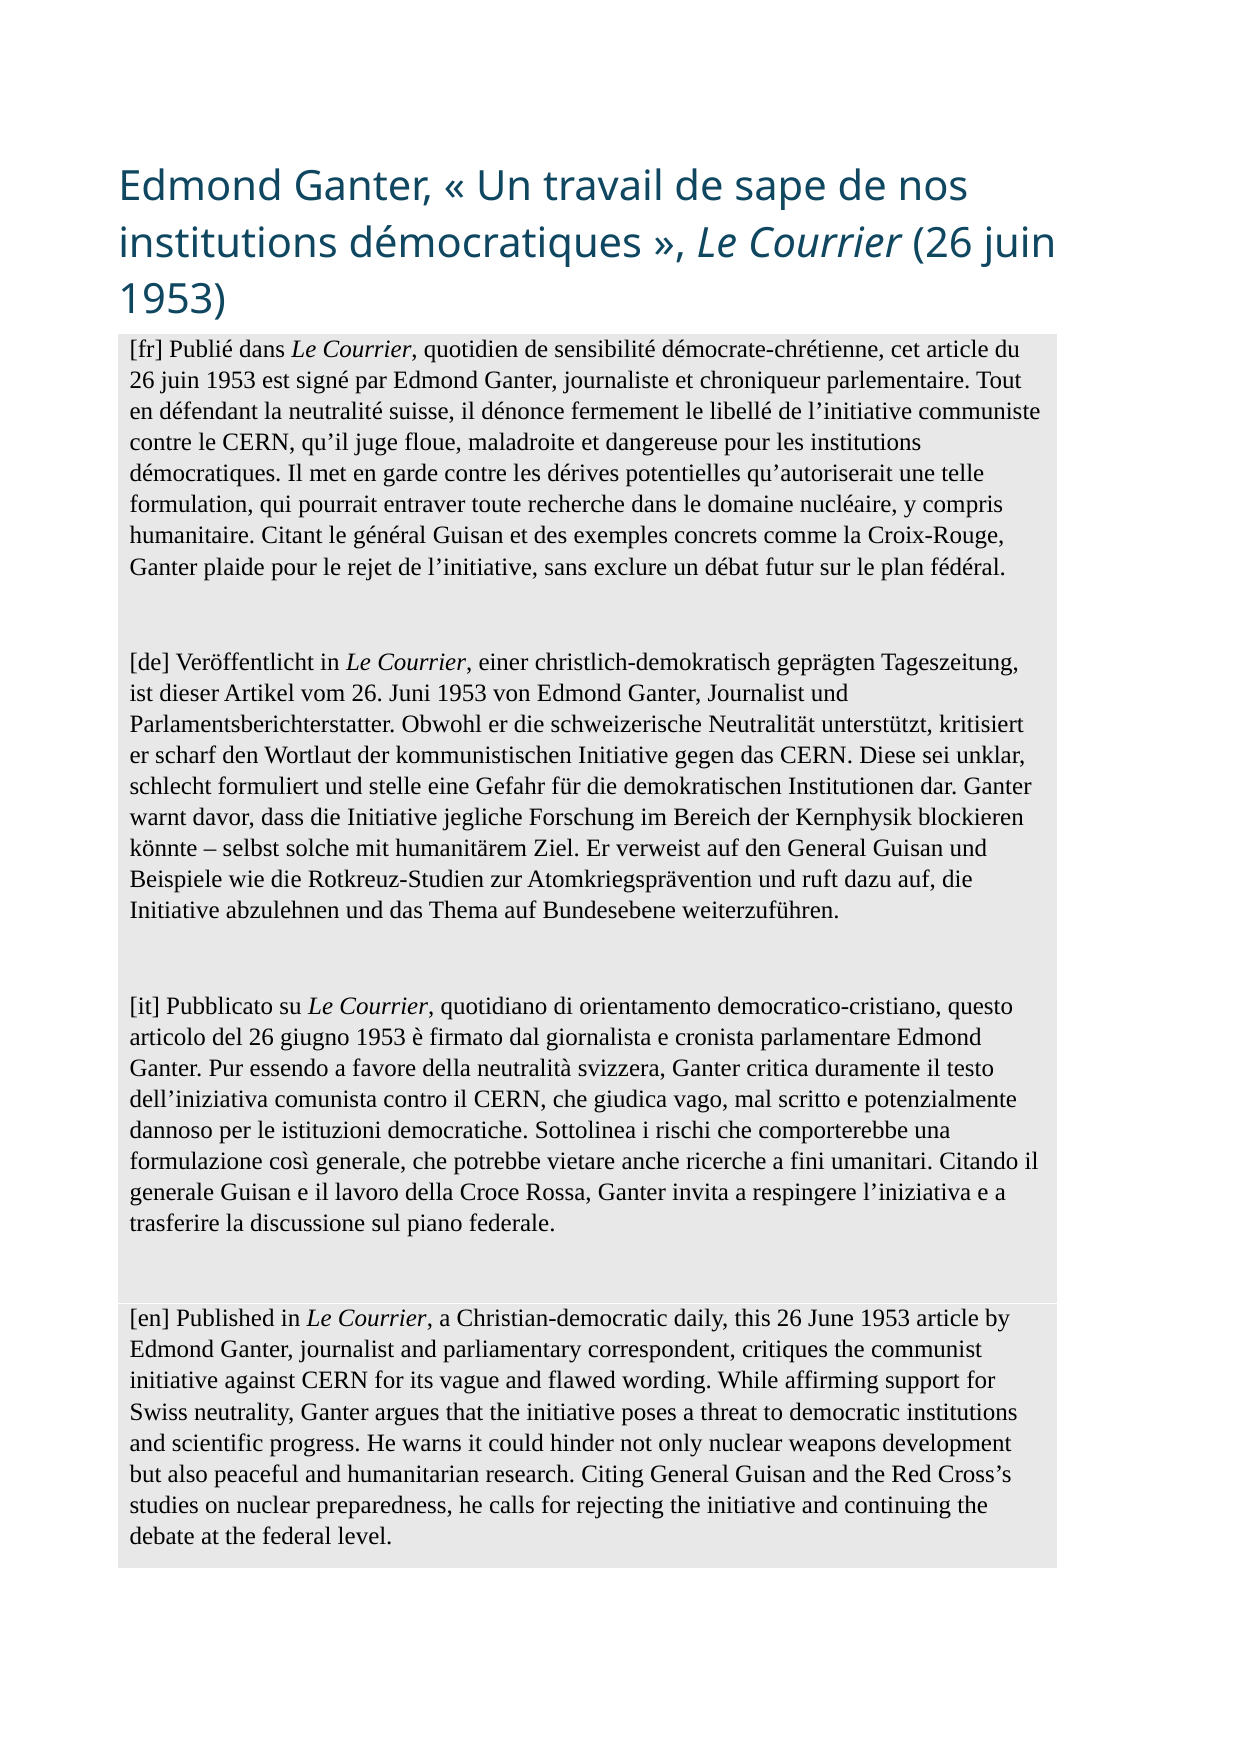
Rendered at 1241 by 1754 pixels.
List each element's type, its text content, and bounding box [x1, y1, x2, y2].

table_cell [en] Published in Le Courrier, a Christian-democratic daily, this 26 June 1953 article by Edmond Ganter, journalist and parliamentary correspondent, critiques the communist initiative against CERN for its vague and flawed wording. While affirming support for Swiss neutrality, Ganter argues that the initiative poses a threat to democratic institutions and scientific progress. He warns it could hinder not only nuclear weapons development but also peaceful and humanitarian research. Citing General Guisan and the Red Cross’s studies on nuclear preparedness, he calls for rejecting the initiative and continuing the debate at the federal level. [118, 1304, 1057, 1568]
table_cell [de] Veröffentlicht in Le Courrier, einer christlich-demokratisch geprägten Tageszeitung, ist dieser Artikel vom 26. Juni 1953 von Edmond Ganter, Journalist und Parlamentsberichterstatter. Obwohl er die schweizerische Neutralität unterstützt, kritisiert er scharf den Wortlaut der kommunistischen Initiative gegen das CERN. Diese sei unklar, schlecht formuliert und stelle eine Gefahr für die demokratischen Institutionen dar. Ganter warnt davor, dass die Initiative jegliche Forschung im Bereich der Kernphysik blockieren könnte – selbst solche mit humanitärem Ziel. Er verweist auf den General Guisan und Beispiele wie die Rotkreuz-Studien zur Atomkriegsprävention und ruft dazu auf, die Initiative abzulehnen und das Thema auf Bundesebene weiterzuführen. [118, 647, 1057, 991]
table_cell [it] Pubblicato su Le Courrier, quotidiano di orientamento democratico-cristiano, questo articolo del 26 giugno 1953 è firmato dal giornalista e cronista parlamentare Edmond Ganter. Pur essendo a favore della neutralità svizzera, Ganter critica duramente il testo dell’iniziativa comunista contro il CERN, che giudica vago, mal scritto e potenzialmente dannoso per le istituzioni democratiche. Sottolinea i rischi che comporterebbe una formulazione così generale, che potrebbe vietare anche ricerche a fini umanitari. Citando il generale Guisan e il lavoro della Croce Rossa, Ganter invita a respingere l’iniziativa e a trasferire la discussione sul piano federale. [118, 991, 1057, 1303]
table_header [fr] Publié dans Le Courrier, quotidien de sensibilité démocrate-chrétienne, cet article du 26 juin 1953 est signé par Edmond Ganter, journaliste et chroniqueur parlementaire. Tout en défendant la neutralité suisse, il dénonce fermement le libellé de l’initiative communiste contre le CERN, qu’il juge floue, maladroite et dangereuse pour les institutions démocratiques. Il met en garde contre les dérives potentielles qu’autoriserait une telle formulation, qui pourrait entraver toute recherche dans le domaine nucléaire, y compris humanitaire. Citant le général Guisan et des exemples concrets comme la Croix-Rouge, Ganter plaide pour le rejet de l’initiative, sans exclure un débat futur sur le plan fédéral. [118, 334, 1057, 647]
subtitle Edmond Ganter, « Un travail de sape de nos institutions démocratiques », Le Courrier (26 juin 1953) [118, 156, 1122, 326]
